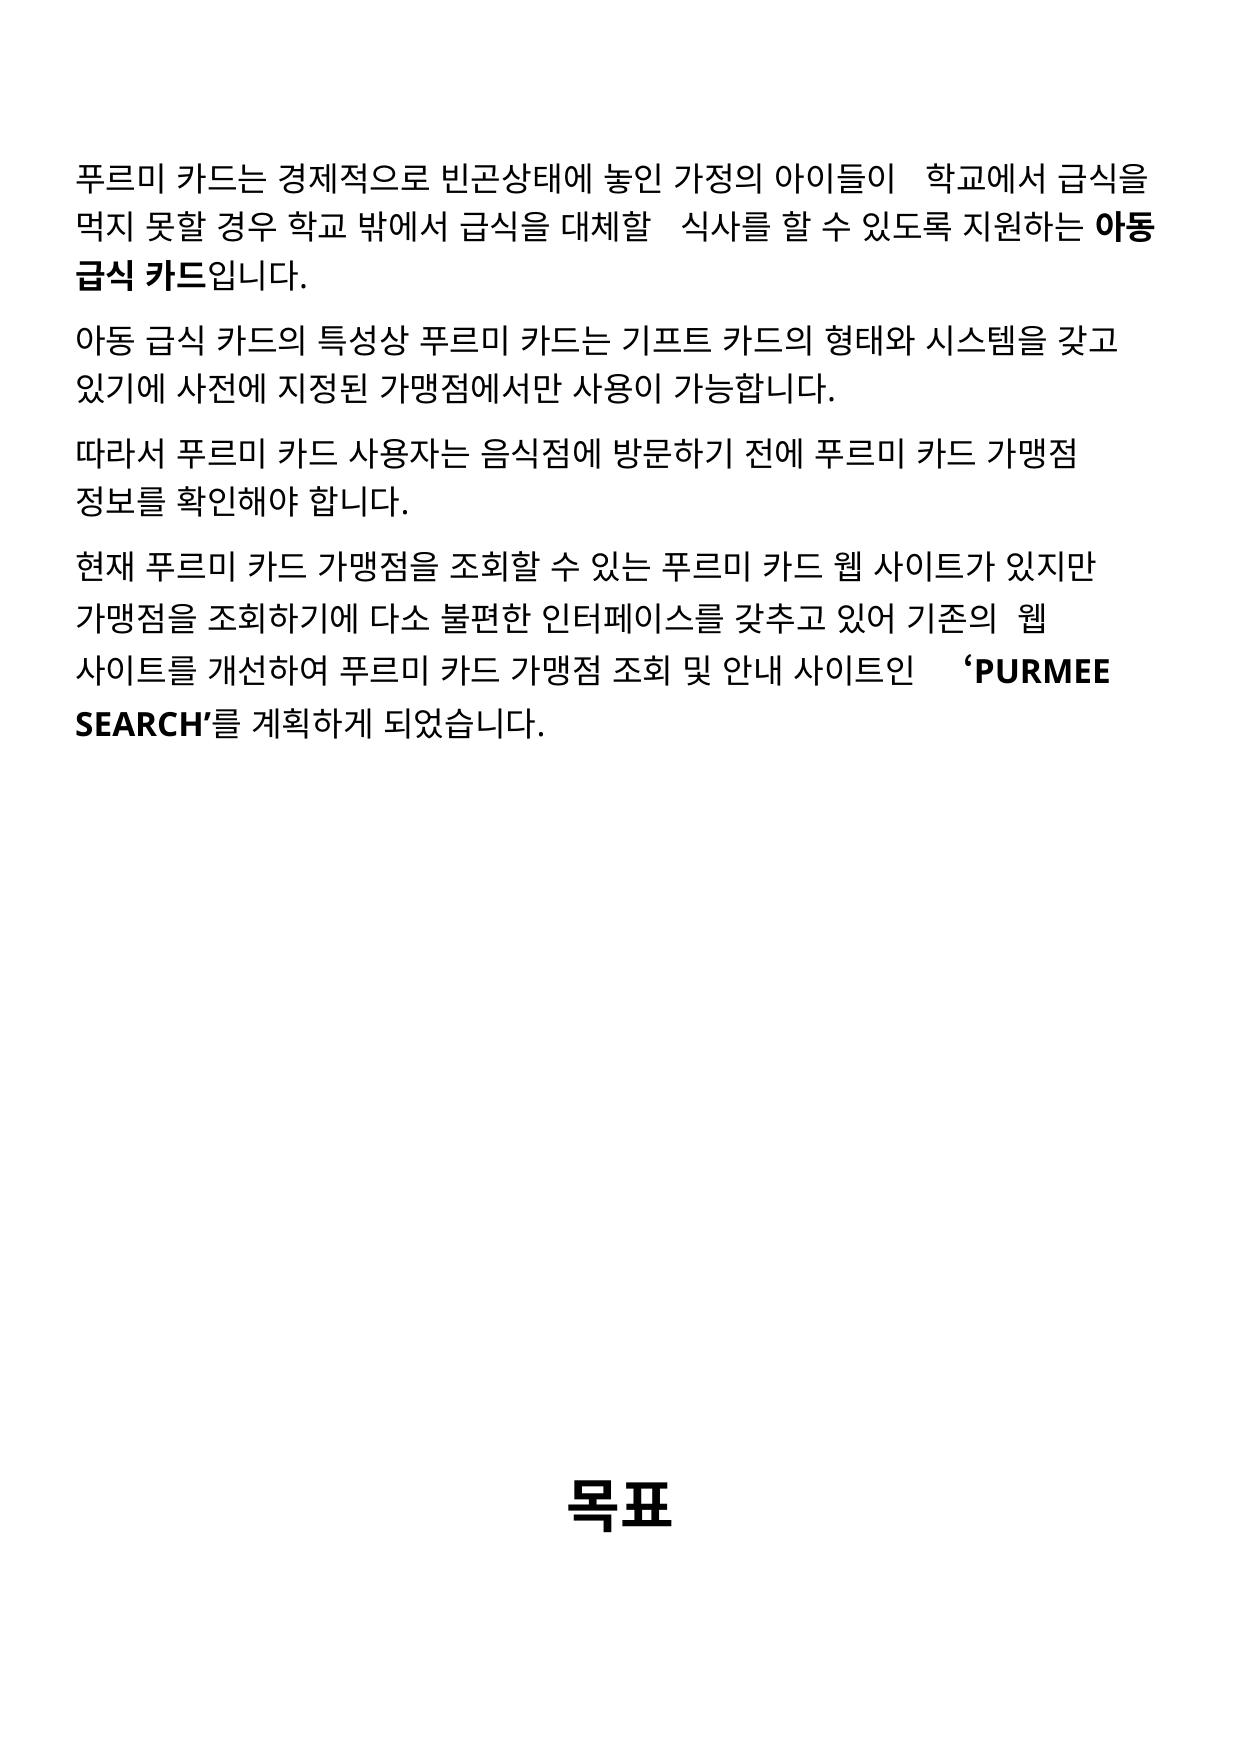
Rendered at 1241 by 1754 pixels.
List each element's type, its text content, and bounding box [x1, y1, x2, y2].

text 현재 푸르미 카드 가맹점을 조회할 수 있는 푸르미 카드 웹 사이트가 있지만 가맹점을 조회하기에 다소 불편한 인터페이스를 갖추고 있어 기존의 웹 사이트를 개선하여 푸르미 카드 가맹점 조회 및 안내 사이트인 ‘PURMEE SEARCH’를 계획하게 되었습니다. [75, 541, 1165, 746]
text 따라서 푸르미 카드 사용자는 음식점에 방문하기 전에 푸르미 카드 가맹점 정보를 확인해야 합니다. [75, 428, 1165, 524]
text 아동 급식 카드의 특성상 푸르미 카드는 기프트 카드의 형태와 시스템을 갖고 있기에 사전에 지정된 가맹점에서만 사용이 가능합니다. [75, 314, 1165, 411]
text 목표 [75, 1459, 1165, 1544]
text 푸르미 카드는 경제적으로 빈곤상태에 놓인 가정의 아이들이 학교에서 급식을 먹지 못할 경우 학교 밖에서 급식을 대체할 식사를 할 수 있도록 지원하는 아동 급식 카드입니다. [75, 153, 1165, 298]
